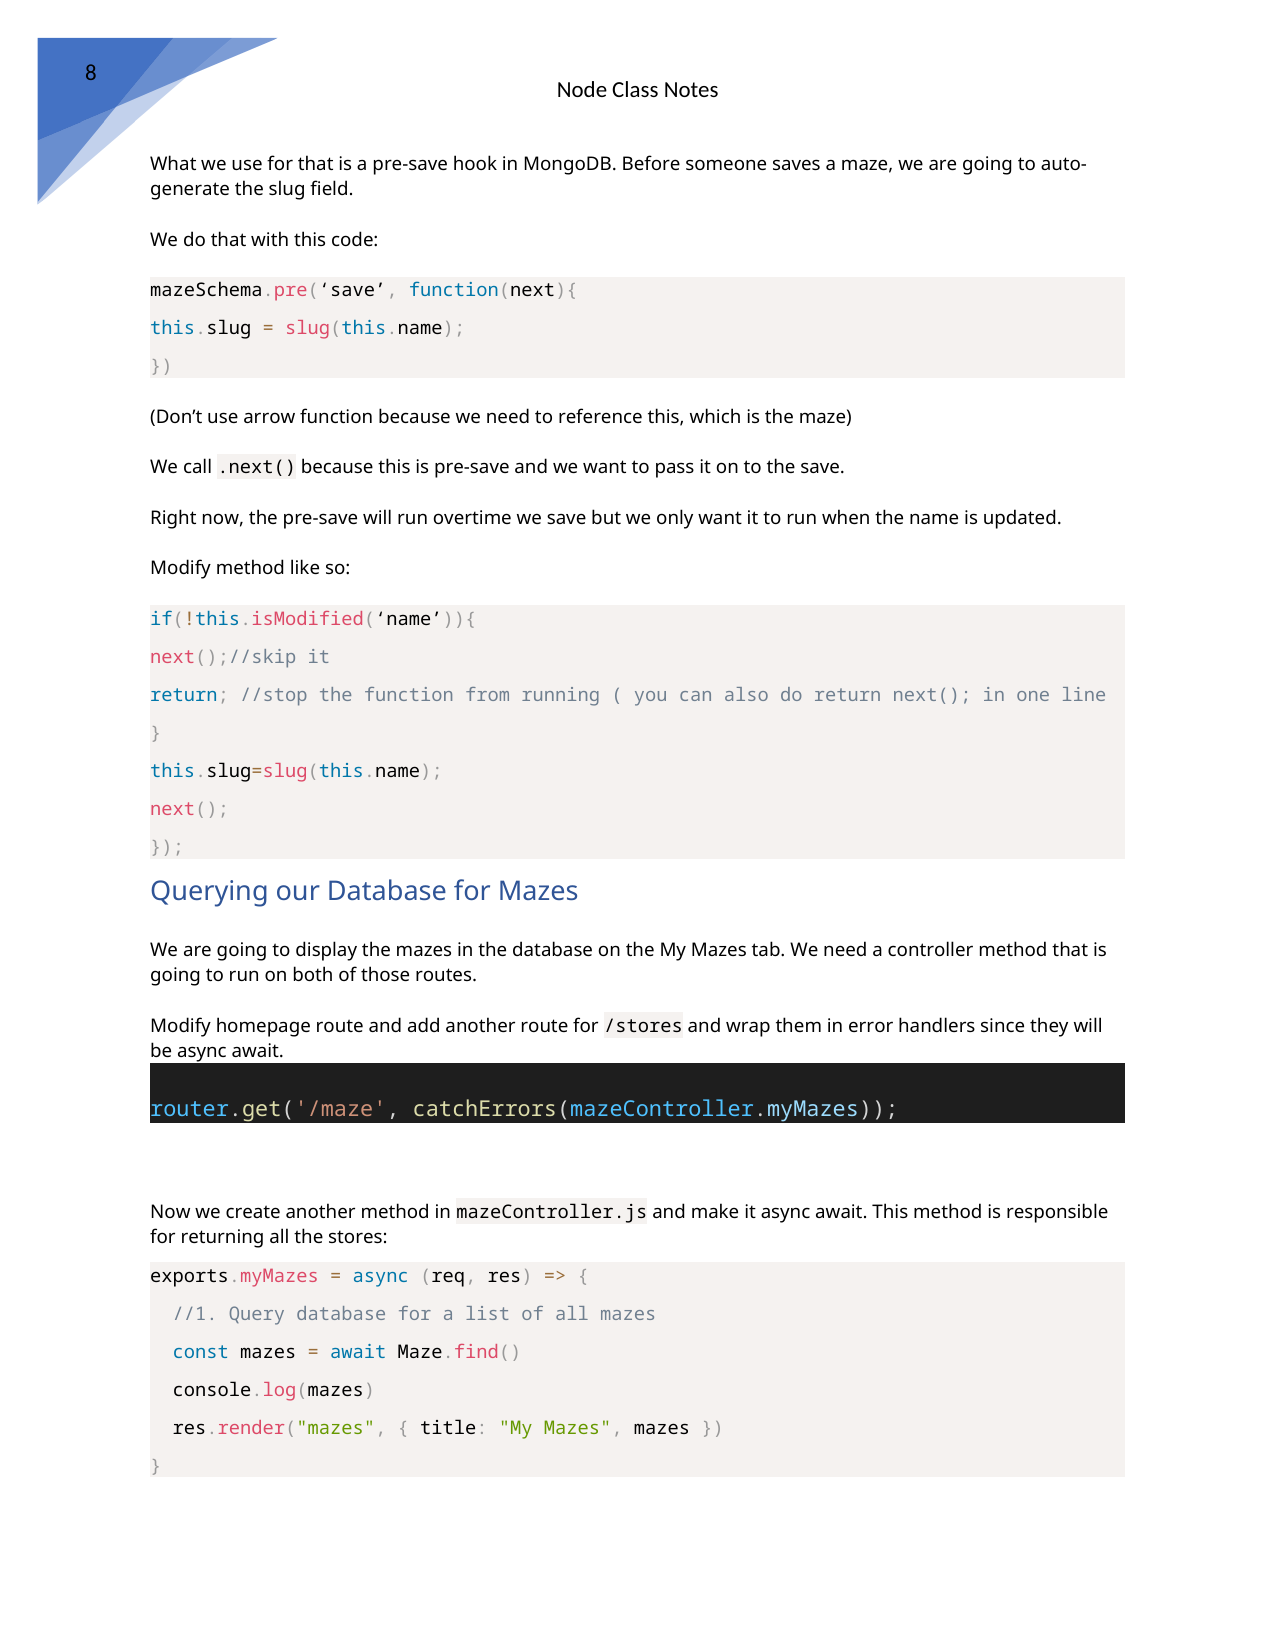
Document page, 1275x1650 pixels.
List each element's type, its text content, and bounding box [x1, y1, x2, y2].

text mazeSchema.pre(‘save’, function(next){ [150, 277, 1125, 302]
text } [150, 719, 1125, 745]
text Now we create another method in mazeController.js and make it async await. This method is responsible for returning all the stores: [150, 1198, 1125, 1249]
text What we use for that is a pre-save hook in MongoDB. Before someone saves a maze, we are going to auto-generate the slug field. [150, 150, 1125, 201]
text if(!this.isModified(‘name’)){ [150, 605, 1125, 631]
text const mazes = await Maze.find() [150, 1338, 1125, 1363]
text } [150, 1452, 1125, 1477]
text }) [150, 353, 1125, 378]
text //1. Query database for a list of all mazes [150, 1300, 1125, 1325]
text }); [150, 833, 1125, 859]
text We do that with this code: [150, 226, 1125, 252]
text next();//skip it [150, 643, 1125, 669]
text this.slug = slug(this.name); [150, 314, 1125, 340]
text We call .next() because this is pre-save and we want to pass it on to the save. [296, 454, 1125, 479]
text res.render("mazes", { title: "My Mazes", mazes }) [150, 1414, 1125, 1439]
text Modify method like so: [150, 555, 1125, 580]
text exports.myMazes = async (req, res) => { [150, 1262, 1125, 1287]
text return; //stop the function from running ( you can also do return next(); in one line [150, 681, 1125, 707]
text router.get('/maze', catchErrors(mazeController.myMazes)); [150, 1093, 1125, 1123]
text We are going to display the mazes in the database on the My Mazes tab. We need a controller method that is going to run on both of those routes. [150, 936, 1125, 987]
text Modify homepage route and add another route for /stores and wrap them in error handlers since they will be async await. [150, 1012, 1125, 1063]
text (Don’t use arrow function because we need to reference this, which is the maze) [150, 403, 1125, 429]
text Right now, the pre-save will run overtime we save but we only want it to run when the name is updated. [150, 504, 1125, 530]
text this.slug=slug(this.name); [150, 757, 1125, 783]
text console.log(mazes) [150, 1376, 1125, 1401]
picture [37, 37, 279, 206]
text next(); [150, 795, 1125, 821]
subtitle Querying our Database for Mazes [150, 871, 1125, 908]
